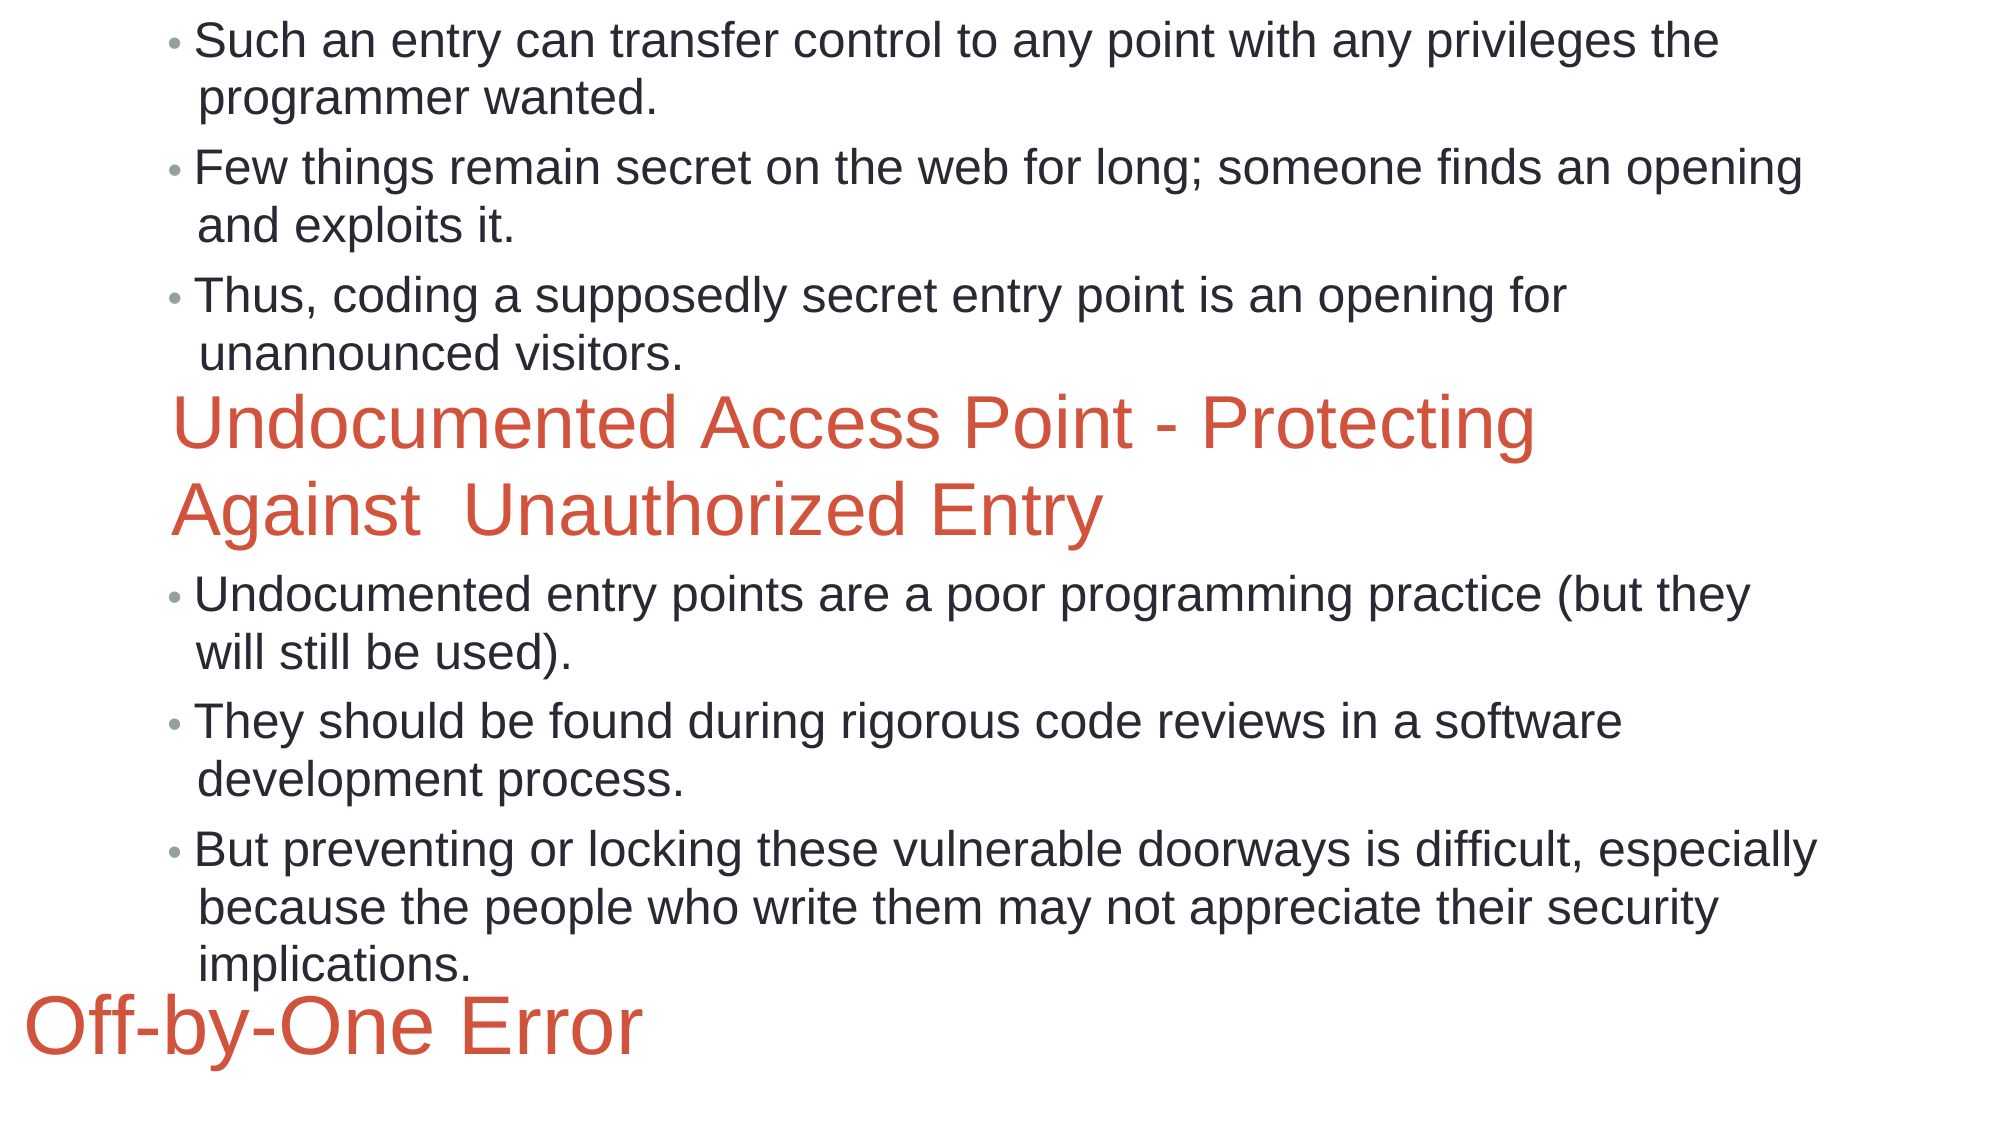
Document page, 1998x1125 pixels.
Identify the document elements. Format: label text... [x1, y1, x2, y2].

text • But preventing or locking these vulnerable doorways is difficult, especially because the people who write them may not appreciate their security implications. [167, 821, 1834, 992]
text • Undocumented entry points are a poor programming practice (but they will still be used). [167, 566, 1769, 679]
text Undocumented Access Point - Protecting Against Unauthorized Entry [171, 381, 1719, 551]
text • Thus, coding a supposedly secret entry point is an opening for unannounced visitors. [167, 267, 1586, 381]
text • Few things remain secret on the web for long; someone finds an opening and exploits it. [167, 139, 1821, 253]
text • They should be found during rigorous code reviews in a software development process. [167, 693, 1641, 807]
text • Such an entry can transfer control to any point with any privileges the programmer wanted. [167, 12, 1738, 126]
text Off-by-One Error [24, 992, 1998, 1070]
